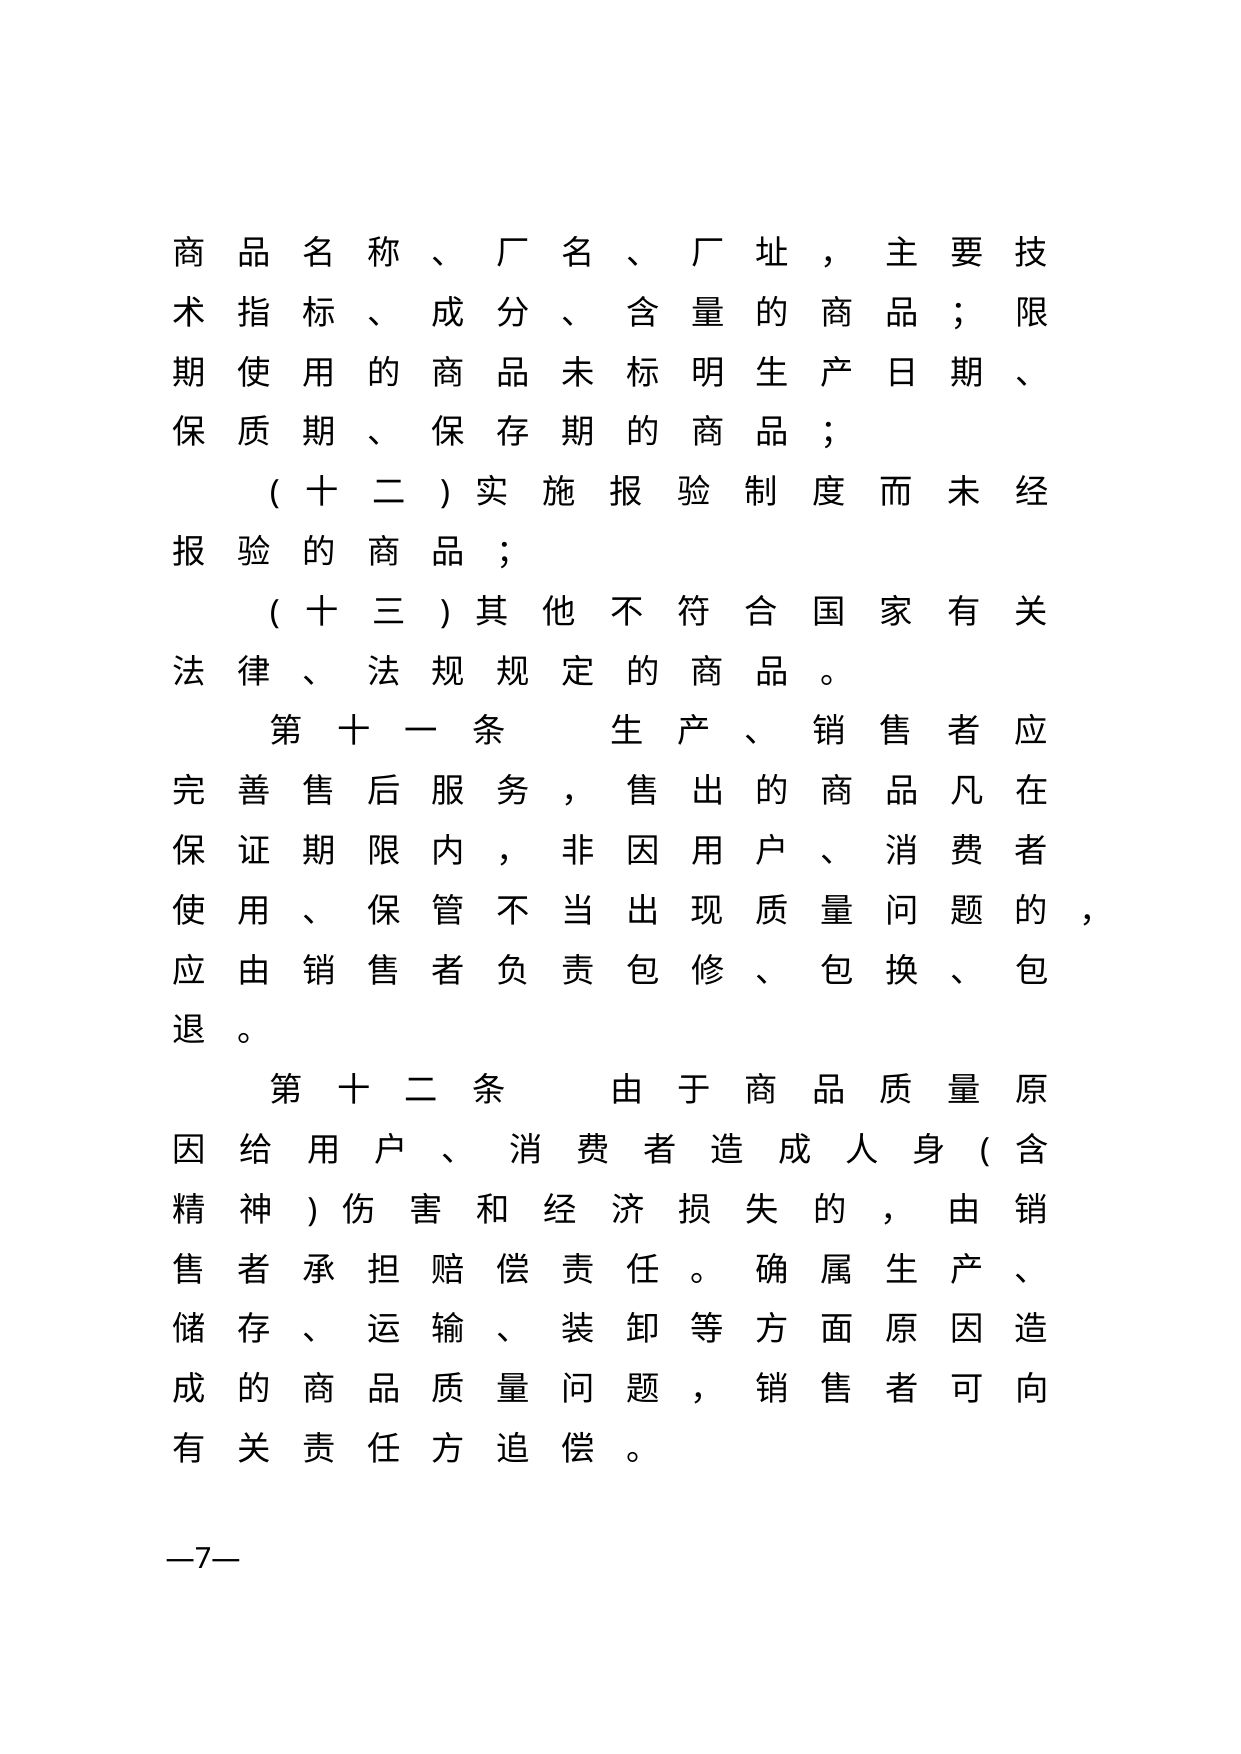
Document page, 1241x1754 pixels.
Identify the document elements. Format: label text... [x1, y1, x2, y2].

text 第十二条 由于商品质量原因给用户、消费者造成人身(含精神)伤害和经济损失的，由销售者承担赔偿责任。确属生产、储存、运输、装卸等方面原因造成的商品质量问题，销售者可向有关责任方追偿。 [172, 1057, 1079, 1476]
text (十三)其他不符合国家有关法律、法规规定的商品。 [172, 579, 1079, 698]
text (十二)实施报验制度而未经报验的商品； [172, 459, 1079, 579]
text 第十一条 生产、销售者应完善售后服务，售出的商品凡在保证期限内，非因用户、消费者使用、保管不当出现质量问题的，应由销售者负责包修、包换、包退。 [172, 698, 1079, 1057]
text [172, 220, 1079, 459]
